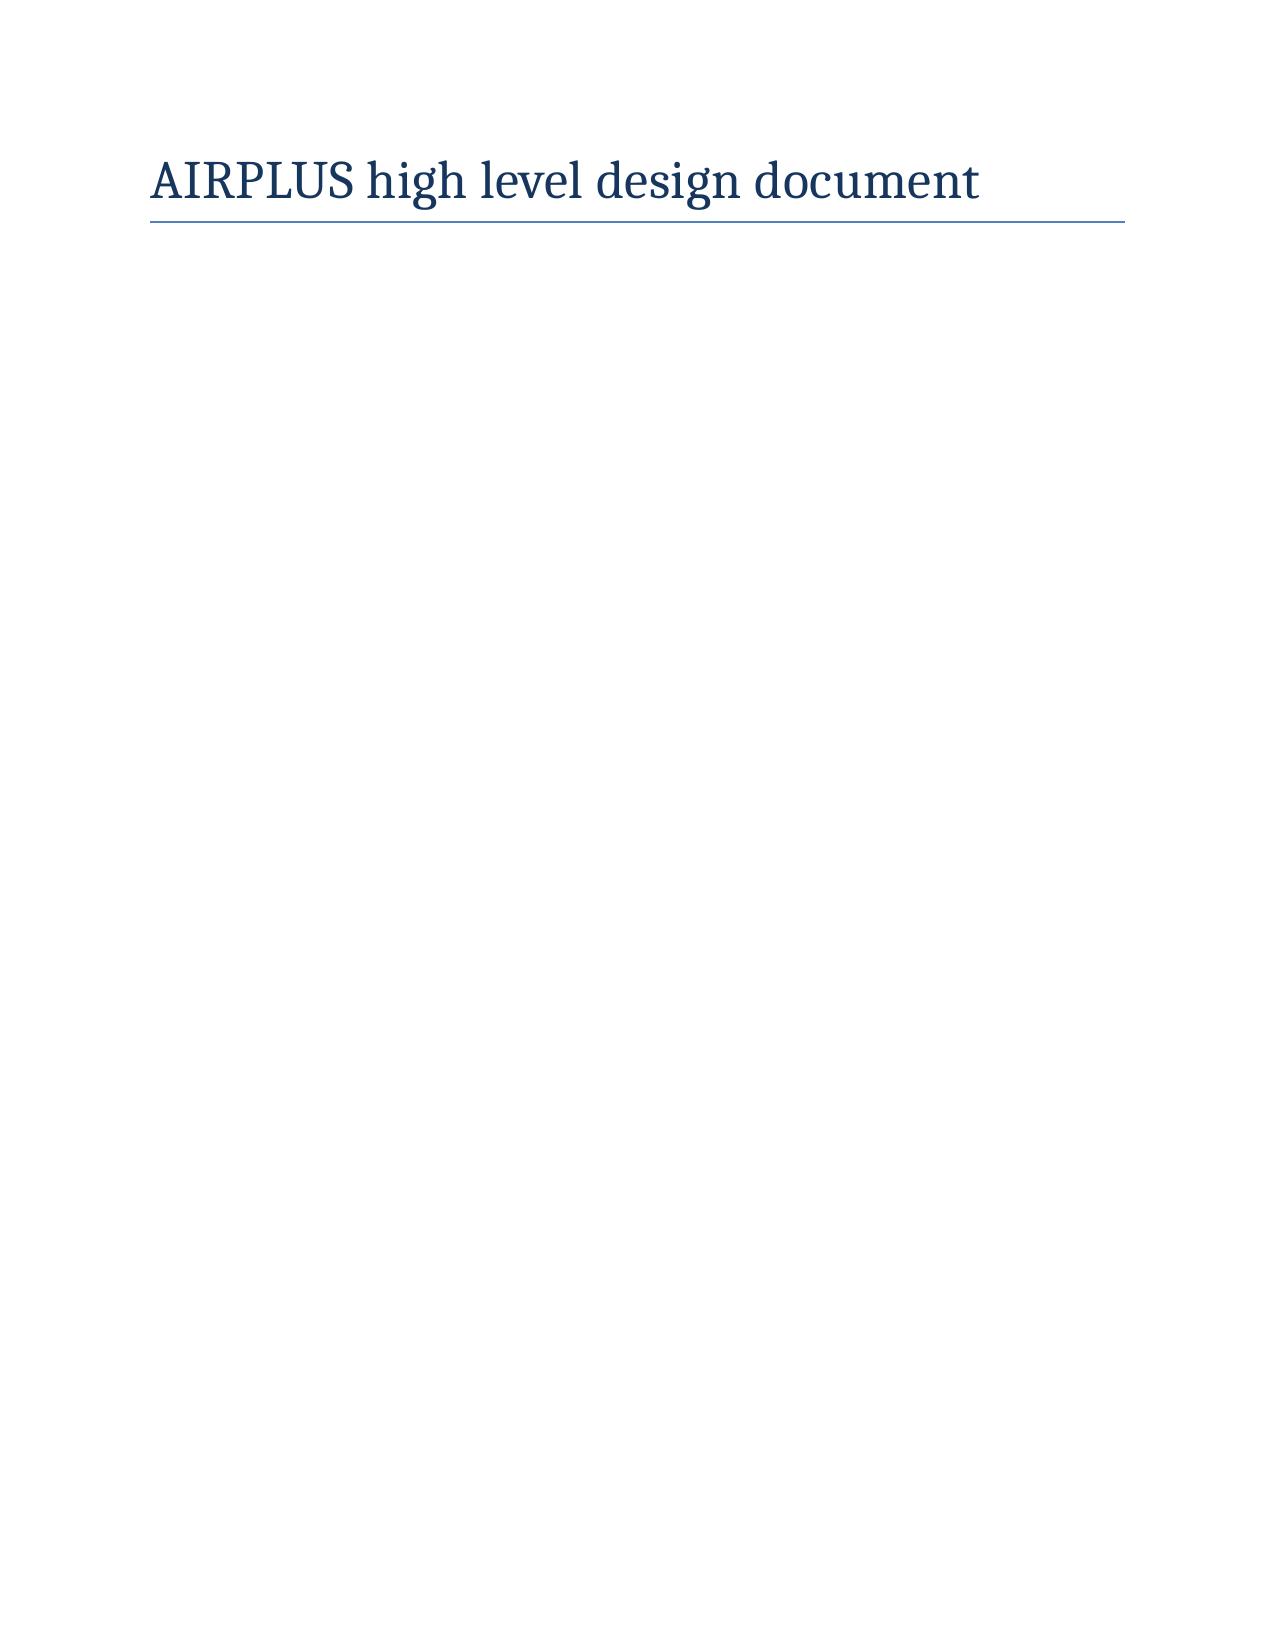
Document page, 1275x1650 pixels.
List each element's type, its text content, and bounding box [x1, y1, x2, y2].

title AIRPLUS high level design document [150, 150, 1125, 221]
